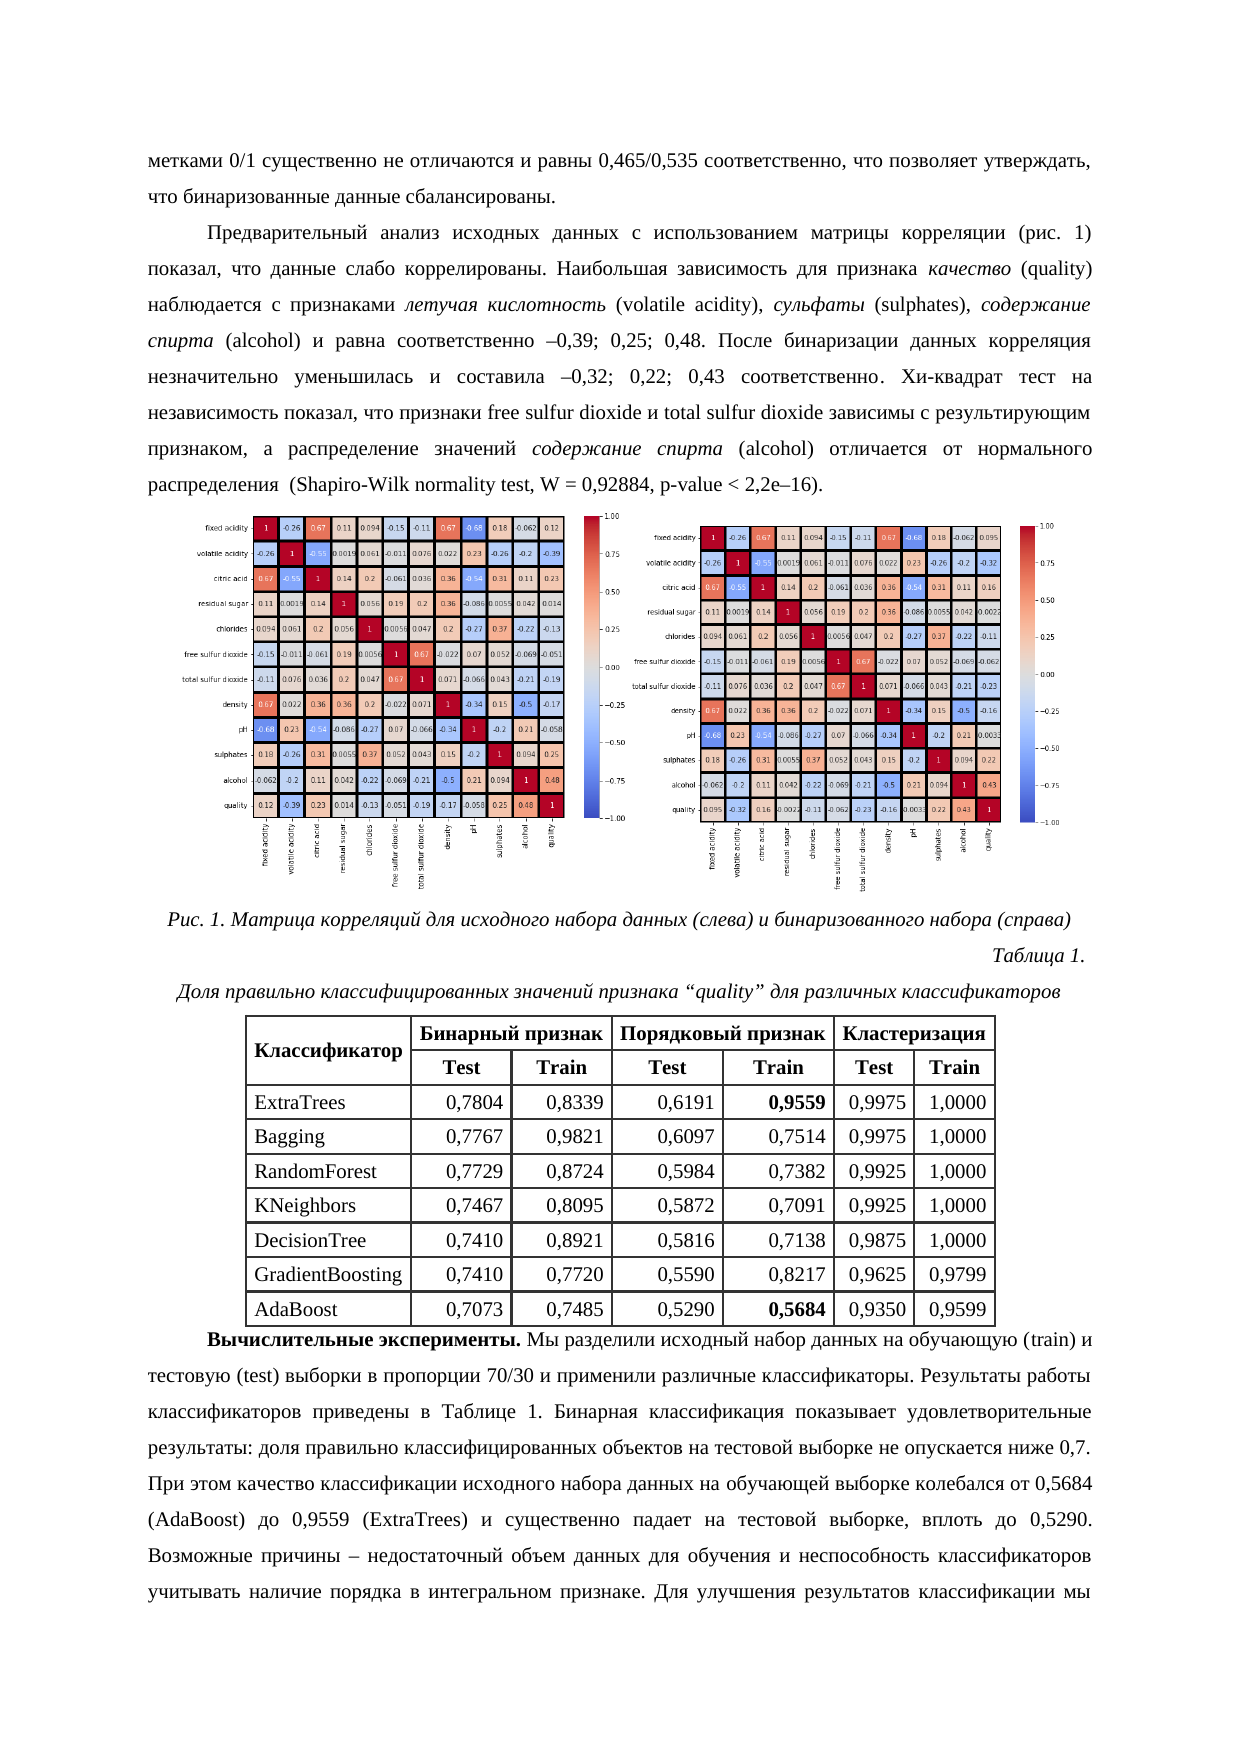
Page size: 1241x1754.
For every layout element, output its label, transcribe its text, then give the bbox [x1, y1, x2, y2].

table_cell 0,7410 [412, 1224, 510, 1256]
table_cell 0,8921 [513, 1224, 611, 1256]
table_cell Train [513, 1051, 611, 1083]
table_cell RandomForest [247, 1155, 410, 1187]
table_cell 0,7485 [513, 1293, 611, 1325]
table_header Порядковый признак [613, 1017, 833, 1049]
table_cell Bagging [247, 1120, 410, 1152]
table_cell 0,7720 [513, 1258, 611, 1290]
table_cell Test [613, 1051, 722, 1083]
table_cell 0,7138 [724, 1224, 833, 1256]
text Предварительный анализ исходных данных с использованием матрицы корреляции (рис. 1) показал, что данные слабо коррелированы. Наибольшая зависимость для признака качество (quality) наблюдается с признаками летучая кислотность (volatile acidity), сульфаты (sulphates), содержание спирта (alcohol) и равна соответственно –0,39; 0,25; 0,48. После бинаризации данных корреляция незначительно уменьшилась и составила –0,32; 0,22; 0,43 соответственно. Хи-квадрат тест на независимость показал, что признаки free sulfur dioxide и total sulfur dioxide зависимы с результирующим признаком, а распределение значений содержание спирта (alcohol) отличается от нормального распределения (Shapiro-Wilk normality test, W = 0,92884, p-value < 2,2e–16). [148, 220, 1092, 496]
text Рис. 1. Матрица корреляций для исходного набора данных (слева) и бинаризованного набора (справа) [148, 906, 1092, 931]
table_cell 0,5872 [613, 1189, 722, 1221]
table_cell DecisionTree [247, 1224, 410, 1256]
table_cell 0,8339 [513, 1086, 611, 1118]
table_cell 0,7091 [724, 1189, 833, 1221]
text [148, 1327, 1092, 1603]
table_cell 0,7729 [412, 1155, 510, 1187]
table_cell 0,9350 [835, 1293, 913, 1325]
table_cell 0,5684 [724, 1293, 833, 1325]
table_cell 0,9925 [835, 1155, 913, 1187]
table_cell 0,9625 [835, 1258, 913, 1290]
text Таблица 1. [148, 942, 1092, 967]
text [148, 148, 1092, 208]
table_cell ExtraTrees [247, 1086, 410, 1118]
table_cell 1,0000 [915, 1224, 994, 1256]
table_cell 0,5816 [613, 1224, 722, 1256]
text Доля правильно классифицированных значений признака “quality” для различных классификаторов [148, 978, 1092, 1003]
table_cell Test [412, 1051, 510, 1083]
table_cell 1,0000 [915, 1189, 994, 1221]
table_cell 0,9821 [513, 1120, 611, 1152]
table_cell 0,5290 [613, 1293, 722, 1325]
table_cell 0,9925 [835, 1189, 913, 1221]
table_cell 0,9599 [915, 1293, 994, 1325]
table_cell 0,8095 [513, 1189, 611, 1221]
table_cell 0,7804 [412, 1086, 510, 1118]
table_header Кластеризация [835, 1017, 994, 1049]
table_cell 0,9875 [835, 1224, 913, 1256]
table_cell Test [835, 1051, 913, 1083]
table_cell 0,8217 [724, 1258, 833, 1290]
table_cell 0,5984 [613, 1155, 722, 1187]
table_cell 0,7382 [724, 1155, 833, 1187]
table_cell 0,7467 [412, 1189, 510, 1221]
table_cell 0,7410 [412, 1258, 510, 1290]
table_cell 1,0000 [915, 1120, 994, 1152]
table_cell 0,9975 [835, 1086, 913, 1118]
table_cell Train [915, 1051, 994, 1083]
table_cell 1,0000 [915, 1155, 994, 1187]
table_cell 0,7514 [724, 1120, 833, 1152]
table_cell 0,9799 [915, 1258, 994, 1290]
table_header Бинарный признак [412, 1017, 611, 1049]
table_cell 0,5590 [613, 1258, 722, 1290]
table_cell 1,0000 [915, 1086, 994, 1118]
picture [177, 508, 1063, 893]
table_cell 0,7073 [412, 1293, 510, 1325]
table_cell Train [724, 1051, 833, 1083]
table_cell 0,8724 [513, 1155, 611, 1187]
table_cell 0,6191 [613, 1086, 722, 1118]
table_cell 0,9975 [835, 1120, 913, 1152]
table_cell 0,9559 [724, 1086, 833, 1118]
table_header Классификатор [247, 1017, 410, 1083]
table_cell 0,6097 [613, 1120, 722, 1152]
table_cell 0,7767 [412, 1120, 510, 1152]
table_cell AdaBoost [247, 1293, 410, 1325]
table_cell KNeighbors [247, 1189, 410, 1221]
table_cell GradientBoosting [247, 1258, 410, 1290]
